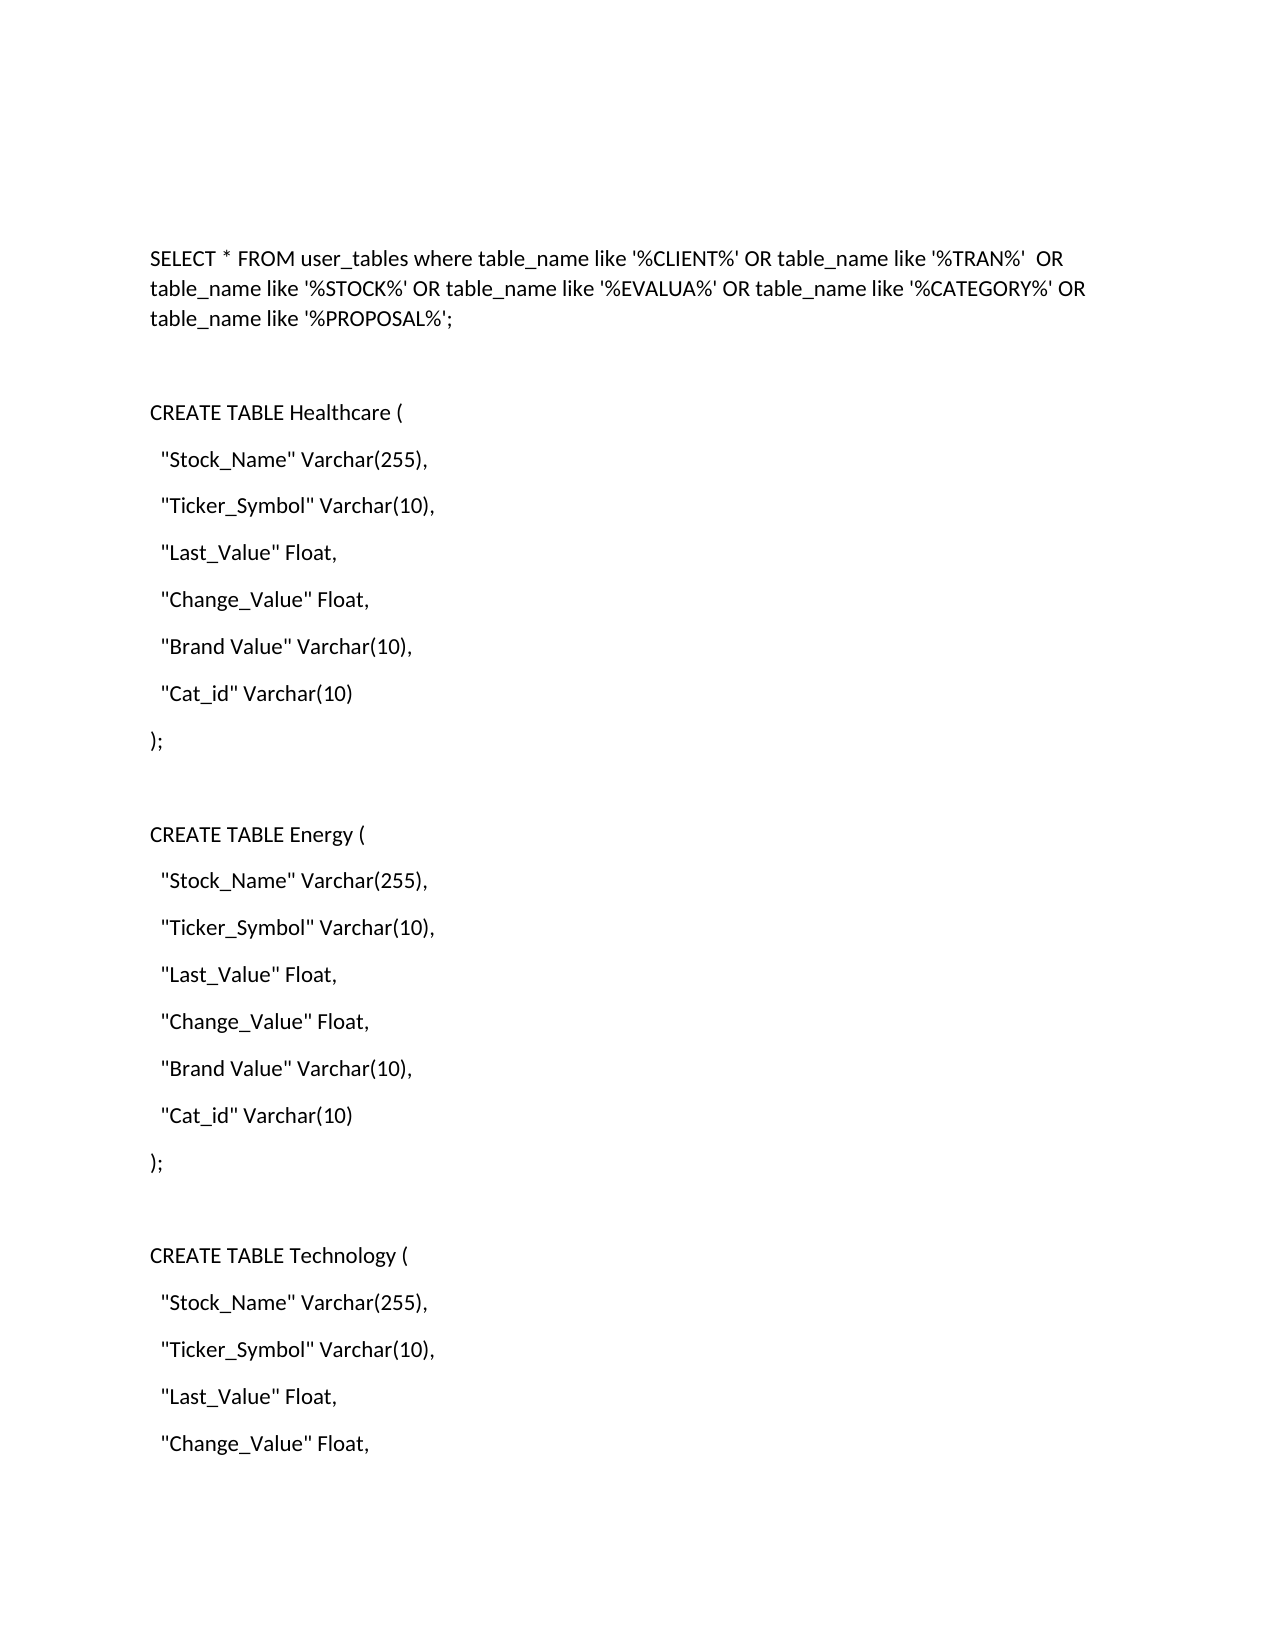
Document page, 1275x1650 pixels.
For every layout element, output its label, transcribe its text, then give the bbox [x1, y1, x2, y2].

text "Last_Value" Float, [150, 1382, 1125, 1410]
text SELECT * FROM user_tables where table_name like '%CLIENT%' OR table_name like '%TRAN%' OR table_name like '%STOCK%' OR table_name like '%EVALUA%' OR table_name like '%CATEGORY%' OR table_name like '%PROPOSAL%'; [150, 244, 1125, 332]
text "Last_Value" Float, [150, 538, 1125, 567]
text "Change_Value" Float, [150, 1429, 1125, 1457]
text "Change_Value" Float, [150, 1007, 1125, 1035]
text "Brand Value" Varchar(10), [150, 632, 1125, 660]
text CREATE TABLE Healthcare ( [150, 398, 1125, 426]
text "Last_Value" Float, [150, 960, 1125, 988]
text "Ticker_Symbol" Varchar(10), [150, 492, 1125, 520]
text "Change_Value" Float, [150, 585, 1125, 613]
text "Ticker_Symbol" Varchar(10), [150, 913, 1125, 942]
text "Stock_Name" Varchar(255), [150, 867, 1125, 895]
text ); [150, 726, 1125, 754]
text "Stock_Name" Varchar(255), [150, 445, 1125, 473]
text "Cat_id" Varchar(10) [150, 1101, 1125, 1129]
text CREATE TABLE Energy ( [150, 820, 1125, 848]
text CREATE TABLE Technology ( [150, 1242, 1125, 1270]
text "Stock_Name" Varchar(255), [150, 1288, 1125, 1317]
text "Ticker_Symbol" Varchar(10), [150, 1335, 1125, 1363]
text ); [150, 1148, 1125, 1176]
text "Brand Value" Varchar(10), [150, 1054, 1125, 1082]
text "Cat_id" Varchar(10) [150, 679, 1125, 707]
